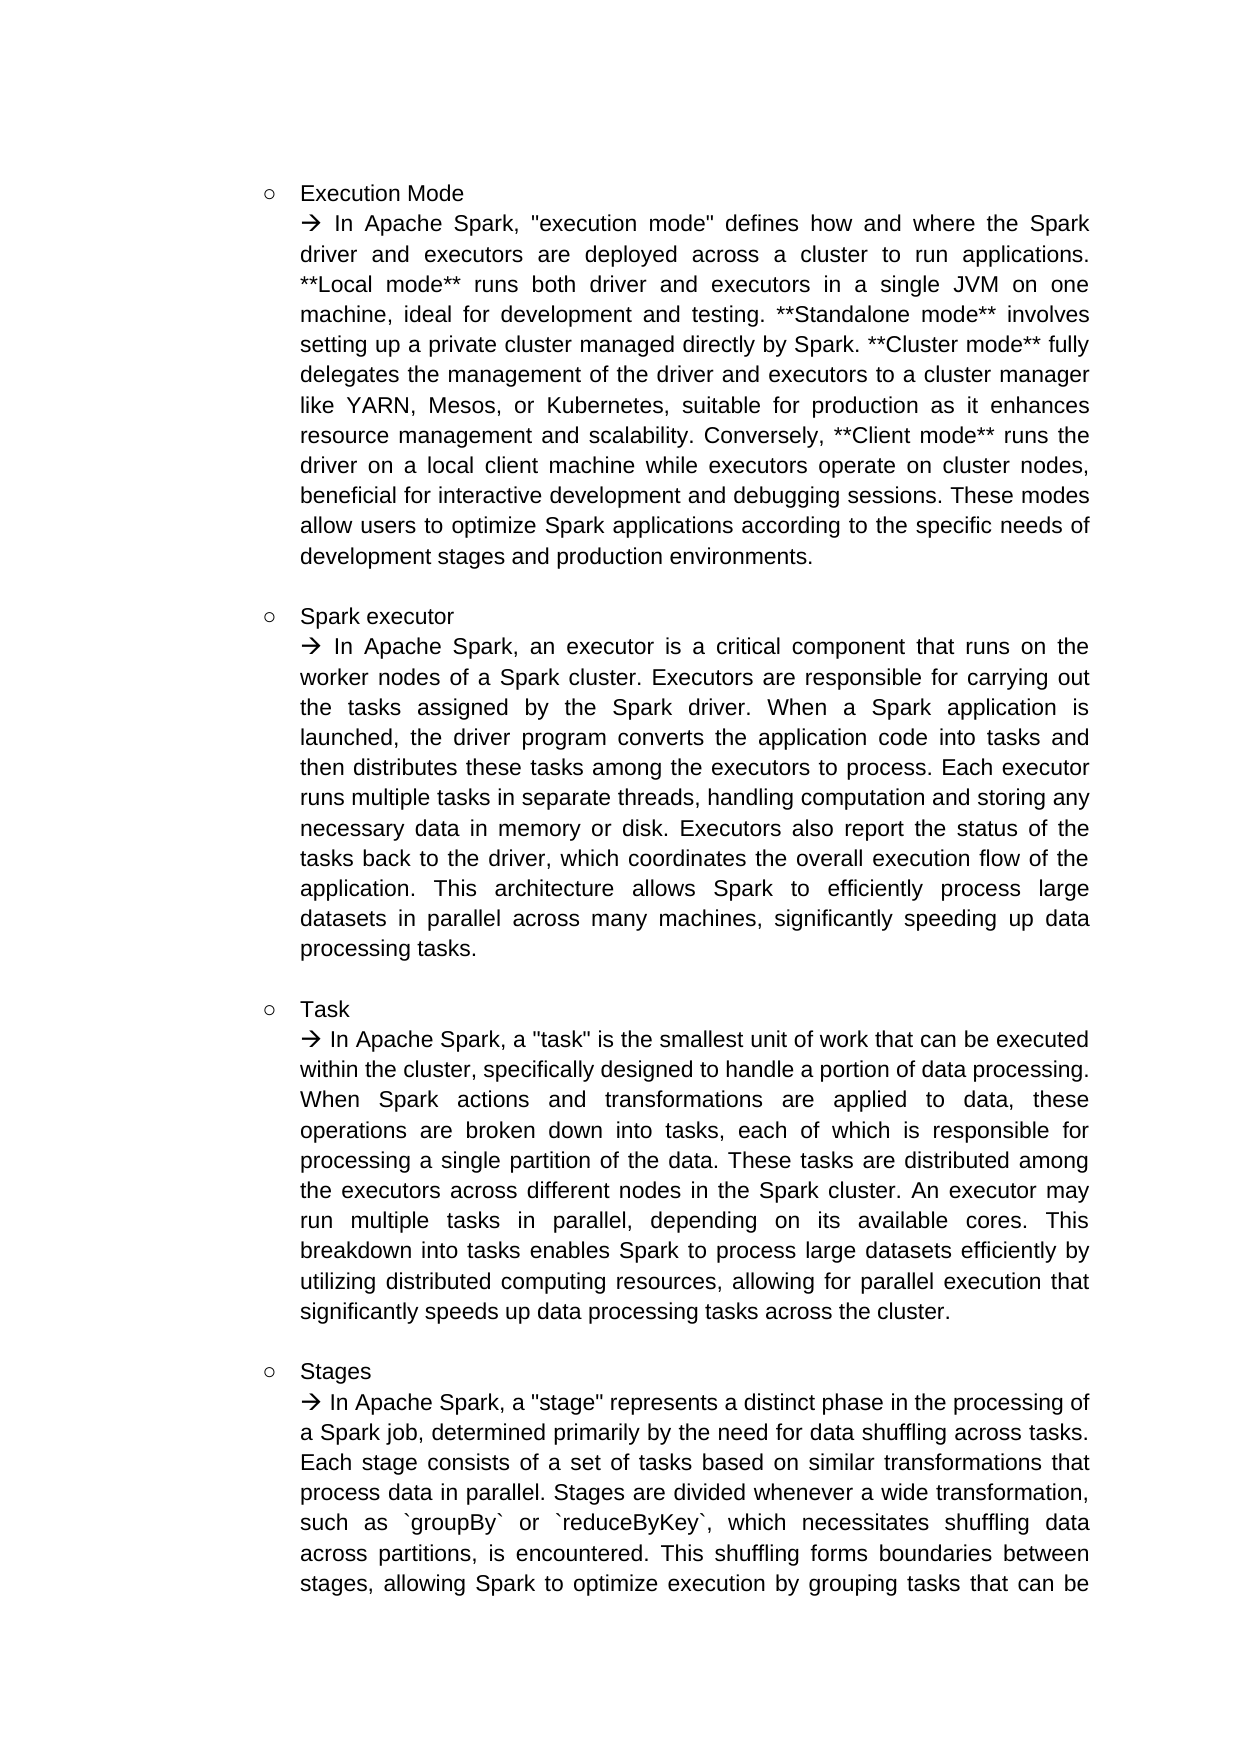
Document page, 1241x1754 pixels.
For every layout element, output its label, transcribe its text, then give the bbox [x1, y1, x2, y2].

list Task [262, 996, 1090, 1022]
text In Apache Spark, "execution mode" defines how and where the Spark driver and executors are deployed across a cluster to run applications. **Local mode** runs both driver and executors in a single JVM on one machine, ideal for development and testing. **Standalone mode** involves setting up a private cluster managed directly by Spark. **Cluster mode** fully delegates the management of the driver and executors to a cluster manager like YARN, Mesos, or Kubernetes, suitable for production as it enhances resource management and scalability. Conversely, **Client mode** runs the driver on a local client machine while executors operate on cluster nodes, beneficial for interactive development and debugging sessions. These modes allow users to optimize Spark applications according to the specific needs of development stages and production environments. [300, 210, 1090, 569]
list Execution Mode [262, 180, 1090, 207]
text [300, 1388, 1090, 1596]
text In Apache Spark, an executor is a critical component that runs on the worker nodes of a Spark cluster. Executors are responsible for carrying out the tasks assigned by the Spark driver. When a Spark application is launched, the driver program converts the application code into tasks and then distributes these tasks among the executors to process. Each executor runs multiple tasks in separate threads, handling computation and storing any necessary data in memory or disk. Executors also report the status of the tasks back to the driver, which coordinates the overall execution flow of the application. This architecture allows Spark to efficiently process large datasets in parallel across many machines, significantly speeding up data processing tasks. [300, 633, 1090, 962]
list Spark executor [262, 603, 1090, 629]
list Stages [262, 1358, 1090, 1385]
text In Apache Spark, a "task" is the smallest unit of work that can be executed within the cluster, specifically designed to handle a portion of data processing. When Spark actions and transformations are applied to data, these operations are broken down into tasks, each of which is responsible for processing a single partition of the data. These tasks are distributed among the executors across different nodes in the Spark cluster. An executor may run multiple tasks in parallel, depending on its available cores. This breakdown into tasks enables Spark to process large datasets efficiently by utilizing distributed computing resources, allowing for parallel execution that significantly speeds up data processing tasks across the cluster. [300, 1026, 1090, 1324]
